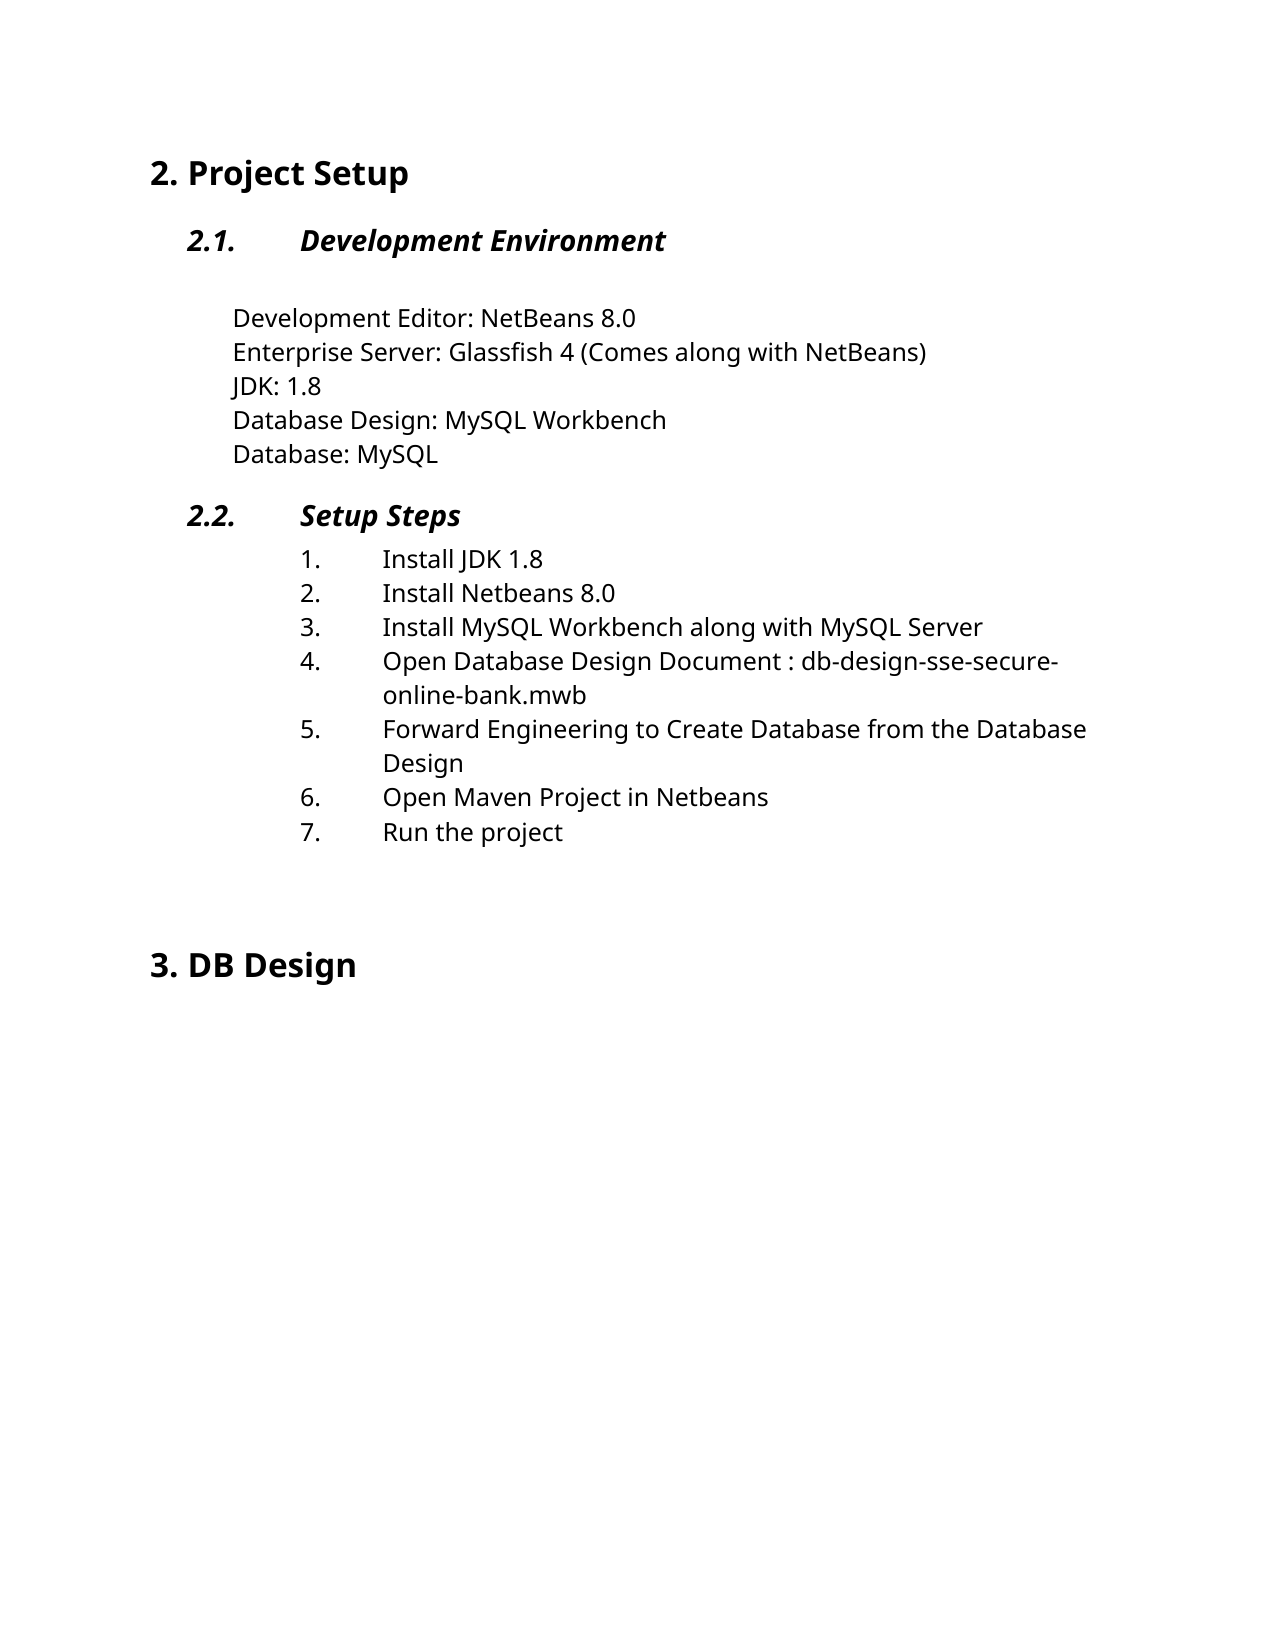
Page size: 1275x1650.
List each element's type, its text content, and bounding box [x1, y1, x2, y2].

list Install Netbeans 8.0 [300, 576, 1125, 610]
list Open Maven Project in Netbeans [300, 780, 1125, 814]
text Database: MySQL [232, 437, 1125, 471]
list Run the project [300, 814, 1125, 848]
list Install JDK 1.8 [300, 542, 1125, 576]
text Development Editor: NetBeans 8.0 [232, 300, 1125, 334]
list Forward Engineering to Create Database from the Database Design [300, 712, 1125, 780]
subtitle Setup Steps [187, 496, 1125, 535]
text Enterprise Server: Glassfish 4 (Comes along with NetBeans) [232, 334, 1125, 368]
list Install MySQL Workbench along with MySQL Server [300, 610, 1125, 644]
subtitle Development Environment [187, 220, 1125, 260]
text Database Design: MySQL Workbench [232, 403, 1125, 437]
text JDK: 1.8 [232, 368, 1125, 403]
subtitle Project Setup [150, 150, 1125, 195]
subtitle DB Design [150, 941, 1125, 987]
list Open Database Design Document : db-design-sse-secure-online-bank.mwb [300, 644, 1125, 712]
